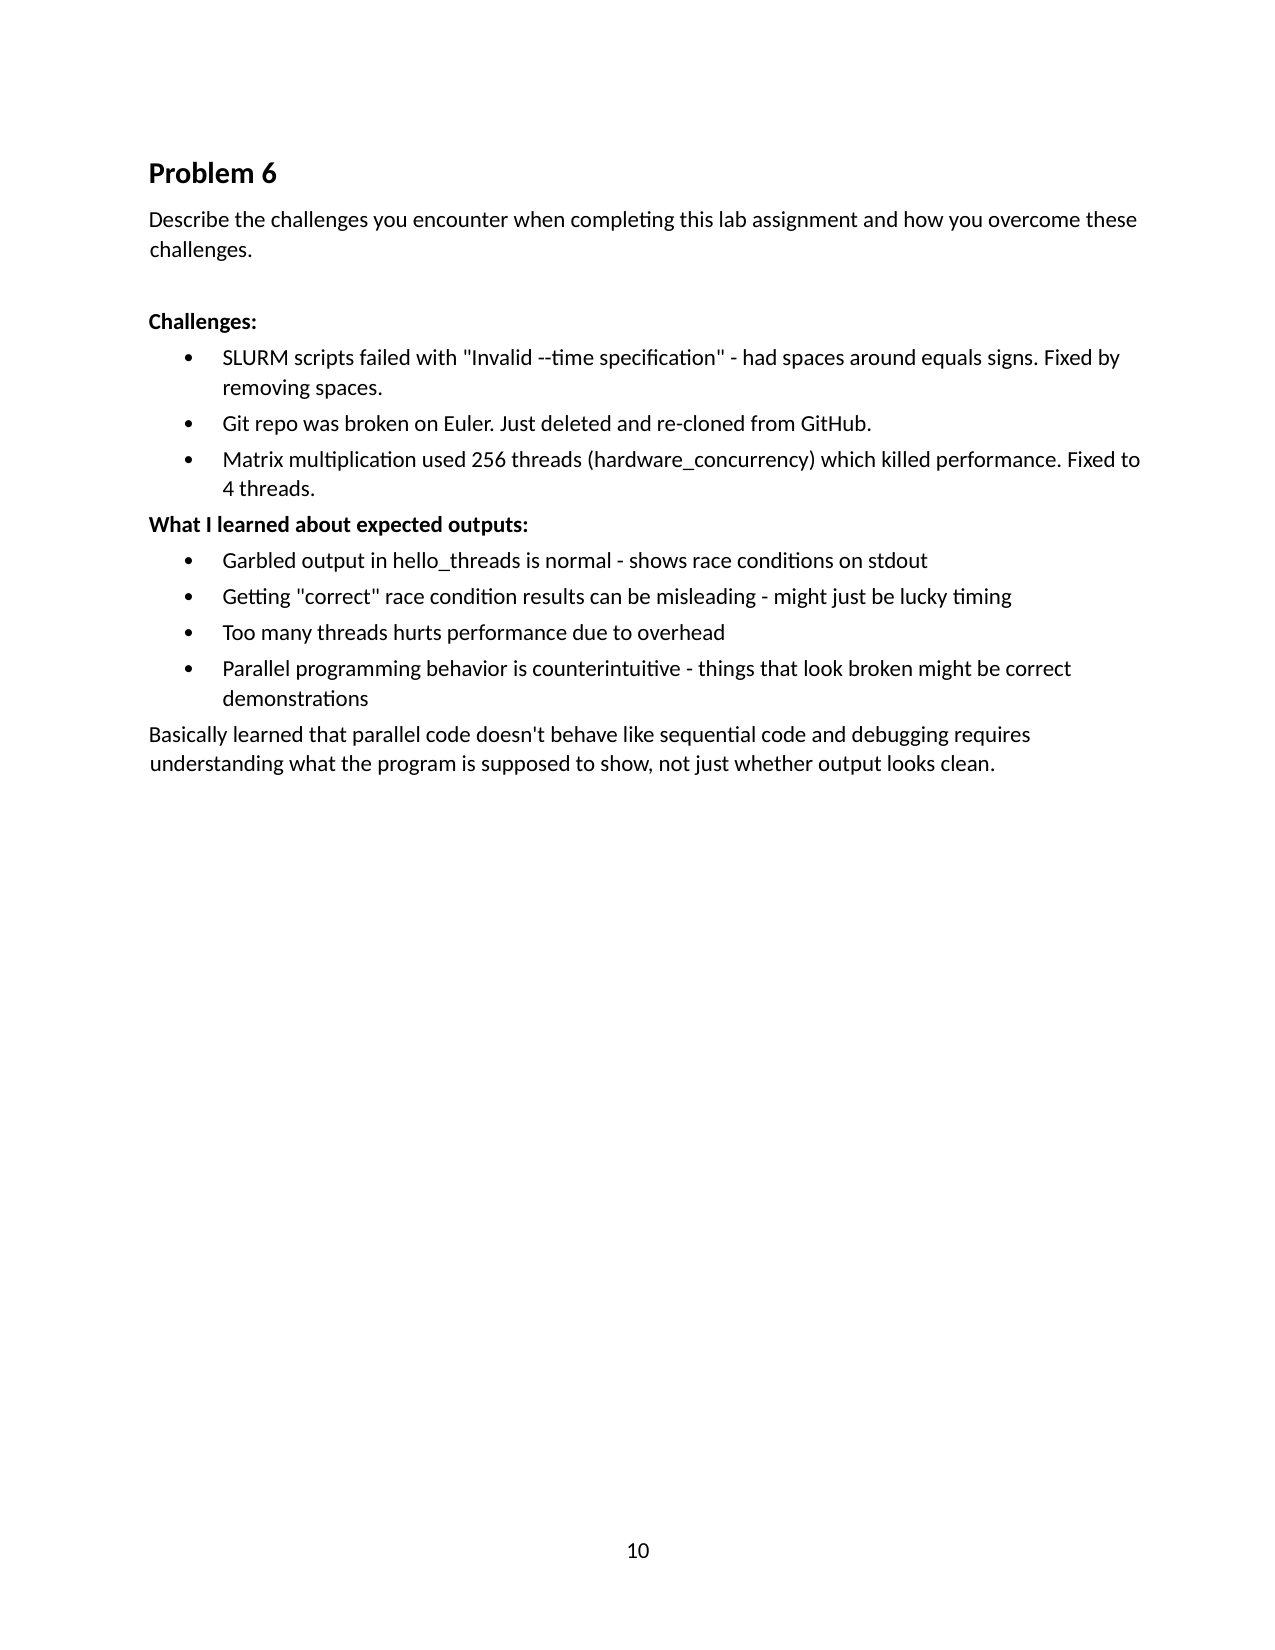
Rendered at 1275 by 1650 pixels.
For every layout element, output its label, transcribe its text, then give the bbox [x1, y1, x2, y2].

list Too many threads hurts performance due to overhead [185, 618, 1151, 646]
text Challenges: [148, 307, 1151, 335]
list Garbled output in hello_threads is normal - shows race conditions on stdout [185, 546, 1151, 574]
list Getting "correct" race condition results can be misleading - might just be lucky timing [185, 582, 1151, 610]
list Parallel programming behavior is counterintuitive - things that look broken might be correct demonstrations [185, 654, 1151, 712]
list Git repo was broken on Euler. Just deleted and re-cloned from GitHub. [185, 409, 1151, 437]
list SLURM scripts failed with "Invalid --time specification" - had spaces around equals signs. Fixed by removing spaces. [185, 343, 1151, 401]
text What I learned about expected outputs: [148, 510, 1151, 538]
list Matrix multiplication used 256 threads (hardware_concurrency) which killed performance. Fixed to 4 threads. [185, 445, 1151, 502]
text Basically learned that parallel code doesn't behave like sequential code and debugging requires understanding what the program is supposed to show, not just whether output looks clean. [148, 720, 1151, 777]
text Describe the challenges you encounter when completing this lab assignment and how you overcome these challenges. [148, 206, 1151, 263]
subtitle Problem 6 [148, 154, 1151, 191]
